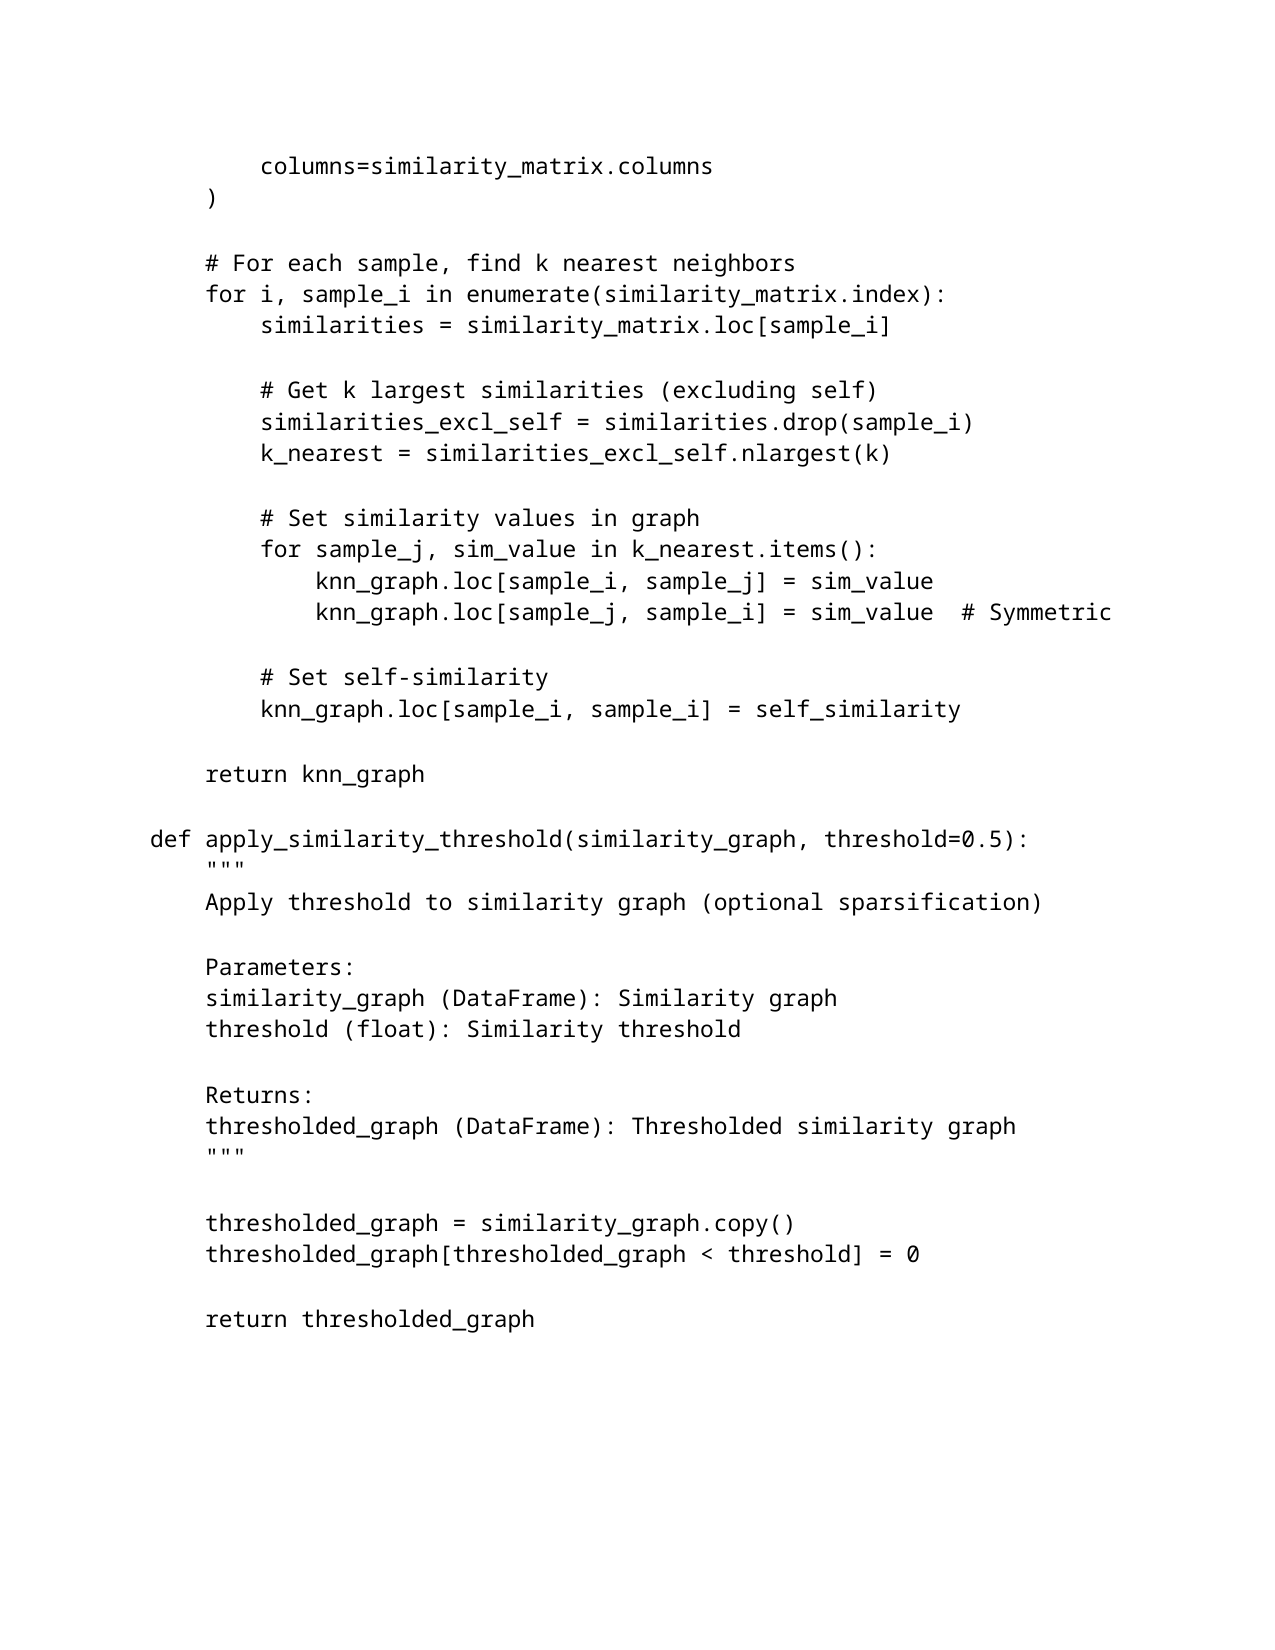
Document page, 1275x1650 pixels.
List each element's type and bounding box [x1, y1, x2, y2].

text [150, 150, 1125, 1334]
